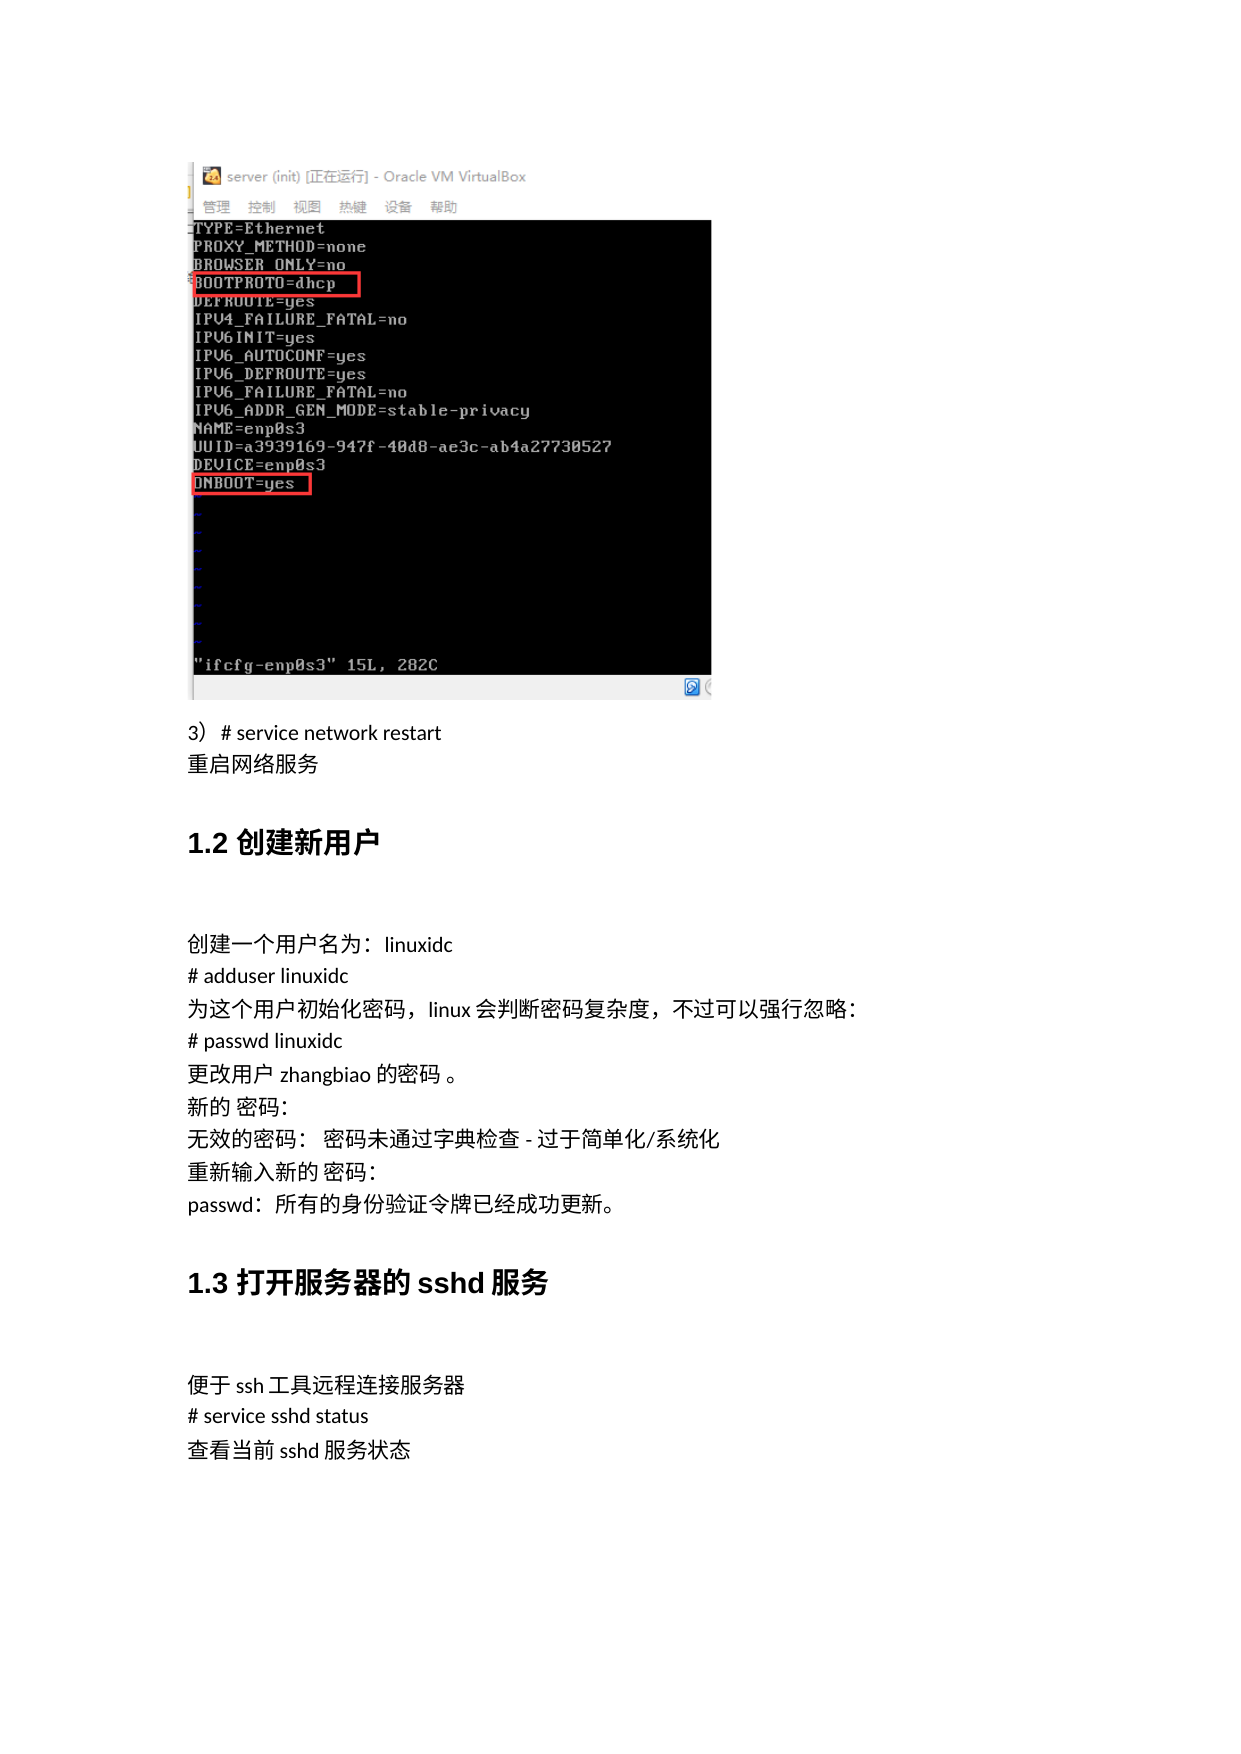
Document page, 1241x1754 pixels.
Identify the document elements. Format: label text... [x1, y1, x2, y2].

text # service sshd status [187, 1400, 1053, 1432]
text 便于ssh工具远程连接服务器 [187, 1367, 1053, 1400]
list passwd：所有的身份验证令牌已经成功更新。 [187, 1187, 1053, 1219]
list # adduser linuxidc [187, 959, 1053, 992]
list 更改用户 zhangbiao 的密码 。 [187, 1057, 1053, 1089]
list 为这个用户初始化密码，linux会判断密码复杂度，不过可以强行忽略： [187, 992, 1053, 1024]
subtitle 1.3 打开服务器的sshd服务 [187, 1249, 1053, 1314]
picture [187, 162, 712, 700]
subtitle 1.2 创建新用户 [187, 809, 1053, 874]
text 查看当前sshd服务状态 [187, 1432, 1053, 1465]
list 创建一个用户名为：linuxidc [187, 927, 1053, 959]
list 无效的密码： 密码未通过字典检查 - 过于简单化/系统化 [187, 1122, 1053, 1154]
text 3）# service network restart [187, 714, 1053, 747]
list # passwd linuxidc [187, 1024, 1053, 1057]
list 重新输入新的 密码： [187, 1154, 1053, 1187]
list 新的 密码： [187, 1089, 1053, 1122]
text 重启网络服务 [187, 747, 1053, 779]
